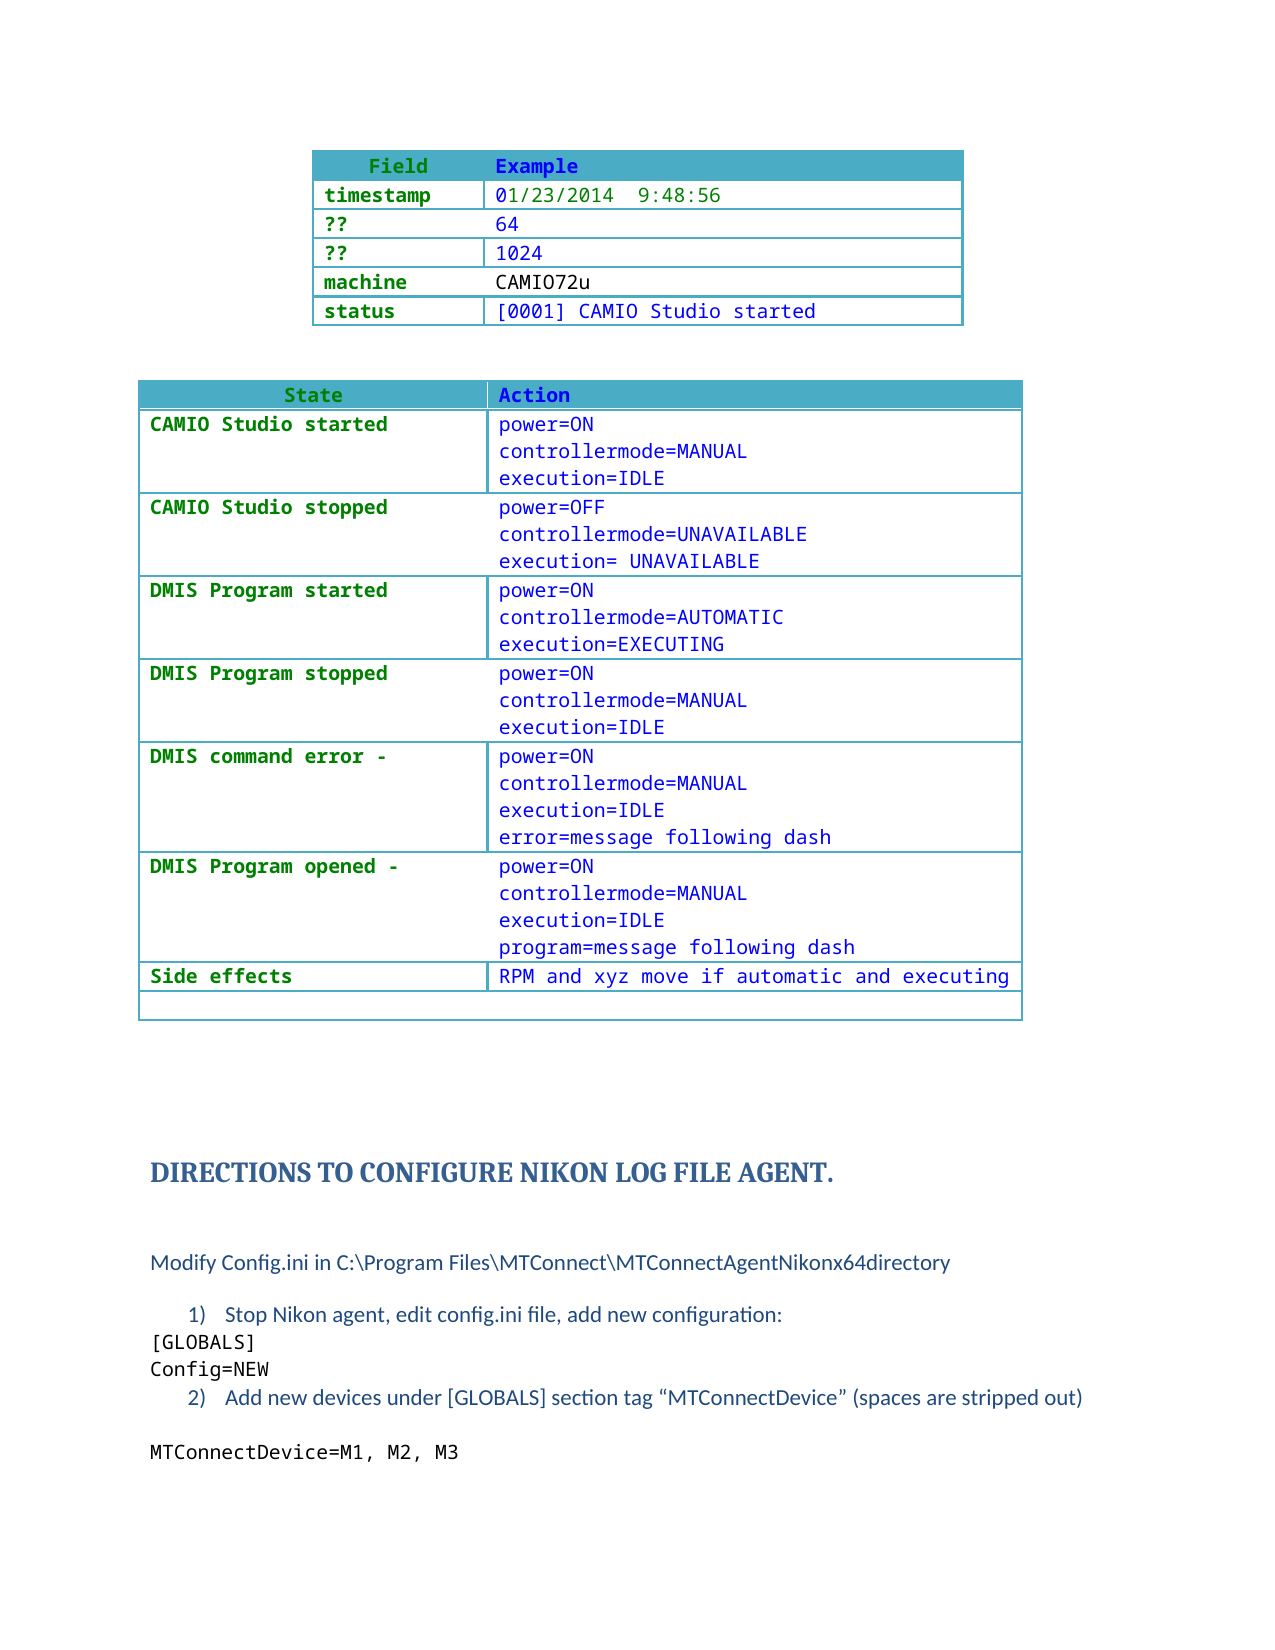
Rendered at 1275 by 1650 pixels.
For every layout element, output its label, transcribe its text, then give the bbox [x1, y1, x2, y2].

table_cell power=ON controllermode=MANUAL execution=IDLE program=message following dash [488, 853, 1021, 961]
text Config=NEW [150, 1356, 1125, 1383]
text [GLOBALS] [150, 1329, 1125, 1356]
table_cell ?? [314, 239, 483, 266]
list Add new devices under [GLOBALS] section tag “MTConnectDevice” (spaces are stripped out) [187, 1383, 1125, 1411]
text Modify Config.ini in C:\Program Files\MTConnect\MTConnectAgentNikonx64directory [150, 1248, 1125, 1276]
table_cell DMIS Program started [140, 577, 486, 658]
table_cell power=ON controllermode=AUTOMATIC execution=EXECUTING [489, 577, 1021, 658]
table_cell power=ON controllermode=MANUAL execution=IDLE error=message following dash [489, 743, 1021, 851]
table_header Field [314, 152, 484, 179]
table_cell DMIS command error - [140, 743, 486, 851]
table_cell 1024 [485, 239, 961, 266]
table_cell Side effects [140, 963, 486, 990]
table_cell power=OFF controllermode=UNAVAILABLE execution= UNAVAILABLE [488, 494, 1021, 574]
table_cell status [314, 298, 483, 324]
table_cell [0001] CAMIO Studio started [485, 298, 961, 324]
table_cell 64 [484, 210, 961, 237]
table_cell [488, 992, 1021, 1019]
table_header Example [484, 152, 961, 179]
table_cell ?? [314, 210, 484, 237]
table_header State [140, 382, 487, 408]
subtitle DIRECTIONS TO CONFIGURE NIKON LOG FILE AGENT. [150, 1156, 1125, 1189]
table_cell DMIS Program stopped [140, 660, 487, 741]
table_cell 01/23/2014 9:48:56 [485, 181, 961, 208]
table_cell power=ON controllermode=MANUAL execution=IDLE [489, 411, 1021, 492]
list Stop Nikon agent, edit config.ini file, add new configuration: [187, 1301, 1125, 1329]
table_cell CAMIO72u [484, 268, 961, 295]
text MTConnectDevice=M1, M2, M3 [150, 1439, 1125, 1466]
table_cell power=ON controllermode=MANUAL execution=IDLE [488, 660, 1021, 741]
table_cell RPM and xyz move if automatic and executing [489, 963, 1021, 990]
table_cell CAMIO Studio started [140, 411, 486, 492]
table_cell DMIS Program opened - [140, 853, 487, 961]
table_cell [140, 992, 487, 1019]
table_cell timestamp [314, 181, 483, 208]
table_header Action [488, 382, 1021, 408]
table_cell CAMIO Studio stopped [140, 494, 487, 574]
table_cell machine [314, 268, 484, 295]
